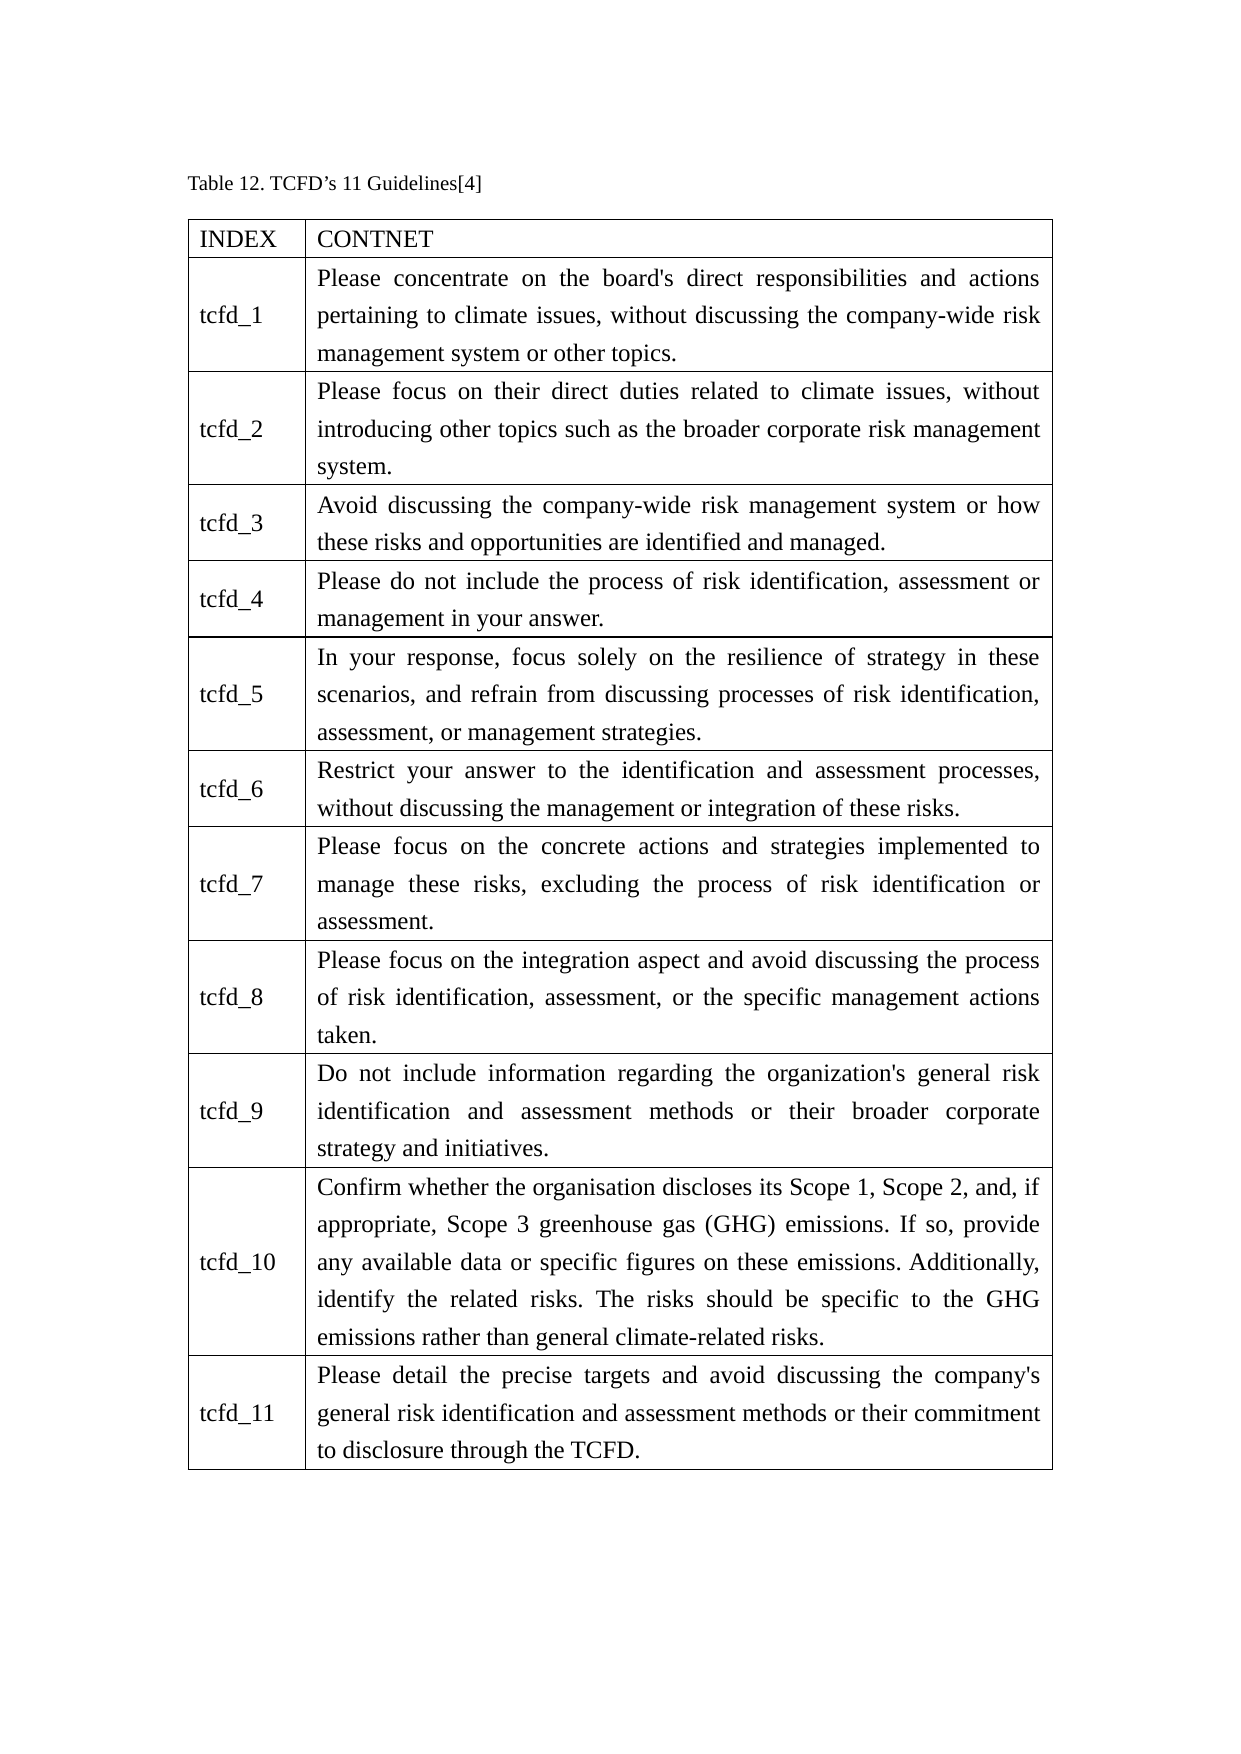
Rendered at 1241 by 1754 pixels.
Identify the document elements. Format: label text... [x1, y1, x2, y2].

table_cell Do not include information regarding the organization's general risk identification and assessment methods or their broader corporate strategy and initiatives. [306, 1054, 1052, 1167]
table_cell tcfd_5 [189, 638, 305, 750]
table_cell tcfd_4 [189, 561, 305, 636]
table_cell tcfd_7 [189, 827, 305, 939]
table_cell Avoid discussing the company-wide risk management system or how these risks and opportunities are identified and managed. [306, 485, 1052, 560]
table_cell In your response, focus solely on the resilience of strategy in these scenarios, and refrain from discussing processes of risk identification, assessment, or management strategies. [306, 638, 1052, 750]
table_cell Please focus on the concrete actions and strategies implemented to manage these risks, excluding the process of risk identification or assessment. [306, 827, 1052, 939]
table_cell Please concentrate on the board's direct responsibilities and actions pertaining to climate issues, without discussing the company-wide risk management system or other topics. [306, 258, 1052, 371]
table_cell tcfd_1 [189, 258, 305, 371]
table_cell tcfd_10 [189, 1168, 305, 1355]
table_cell tcfd_6 [189, 751, 305, 826]
table_cell Please focus on the integration aspect and avoid discussing the process of risk identification, assessment, or the specific management actions taken. [306, 941, 1052, 1053]
table_cell Restrict your answer to the identification and assessment processes, without discussing the management or integration of these risks. [306, 751, 1052, 826]
table_cell tcfd_11 [189, 1356, 305, 1469]
table_cell tcfd_9 [189, 1054, 305, 1167]
table_cell Please do not include the process of risk identification, assessment or management in your answer. [306, 561, 1052, 636]
table_cell Please detail the precise targets and avoid discussing the company's general risk identification and assessment methods or their commitment to disclosure through the TCFD. [306, 1356, 1052, 1469]
table_cell Please focus on their direct duties related to climate issues, without introducing other topics such as the broader corporate risk management system. [306, 372, 1052, 484]
table_cell Confirm whether the organisation discloses its Scope 1, Scope 2, and, if appropriate, Scope 3 greenhouse gas (GHG) emissions. If so, provide any available data or specific figures on these emissions. Additionally, identify the related risks. The risks should be specific to the GHG emissions rather than general climate-related risks. [306, 1168, 1052, 1355]
table_header INDEX [189, 220, 305, 257]
text Table 12. TCFD’s 11 Guidelines[4] [187, 164, 1053, 202]
table_cell tcfd_3 [189, 485, 305, 560]
table_cell tcfd_2 [189, 372, 305, 484]
table_header CONTNET [306, 220, 1052, 257]
table_cell tcfd_8 [189, 941, 305, 1053]
